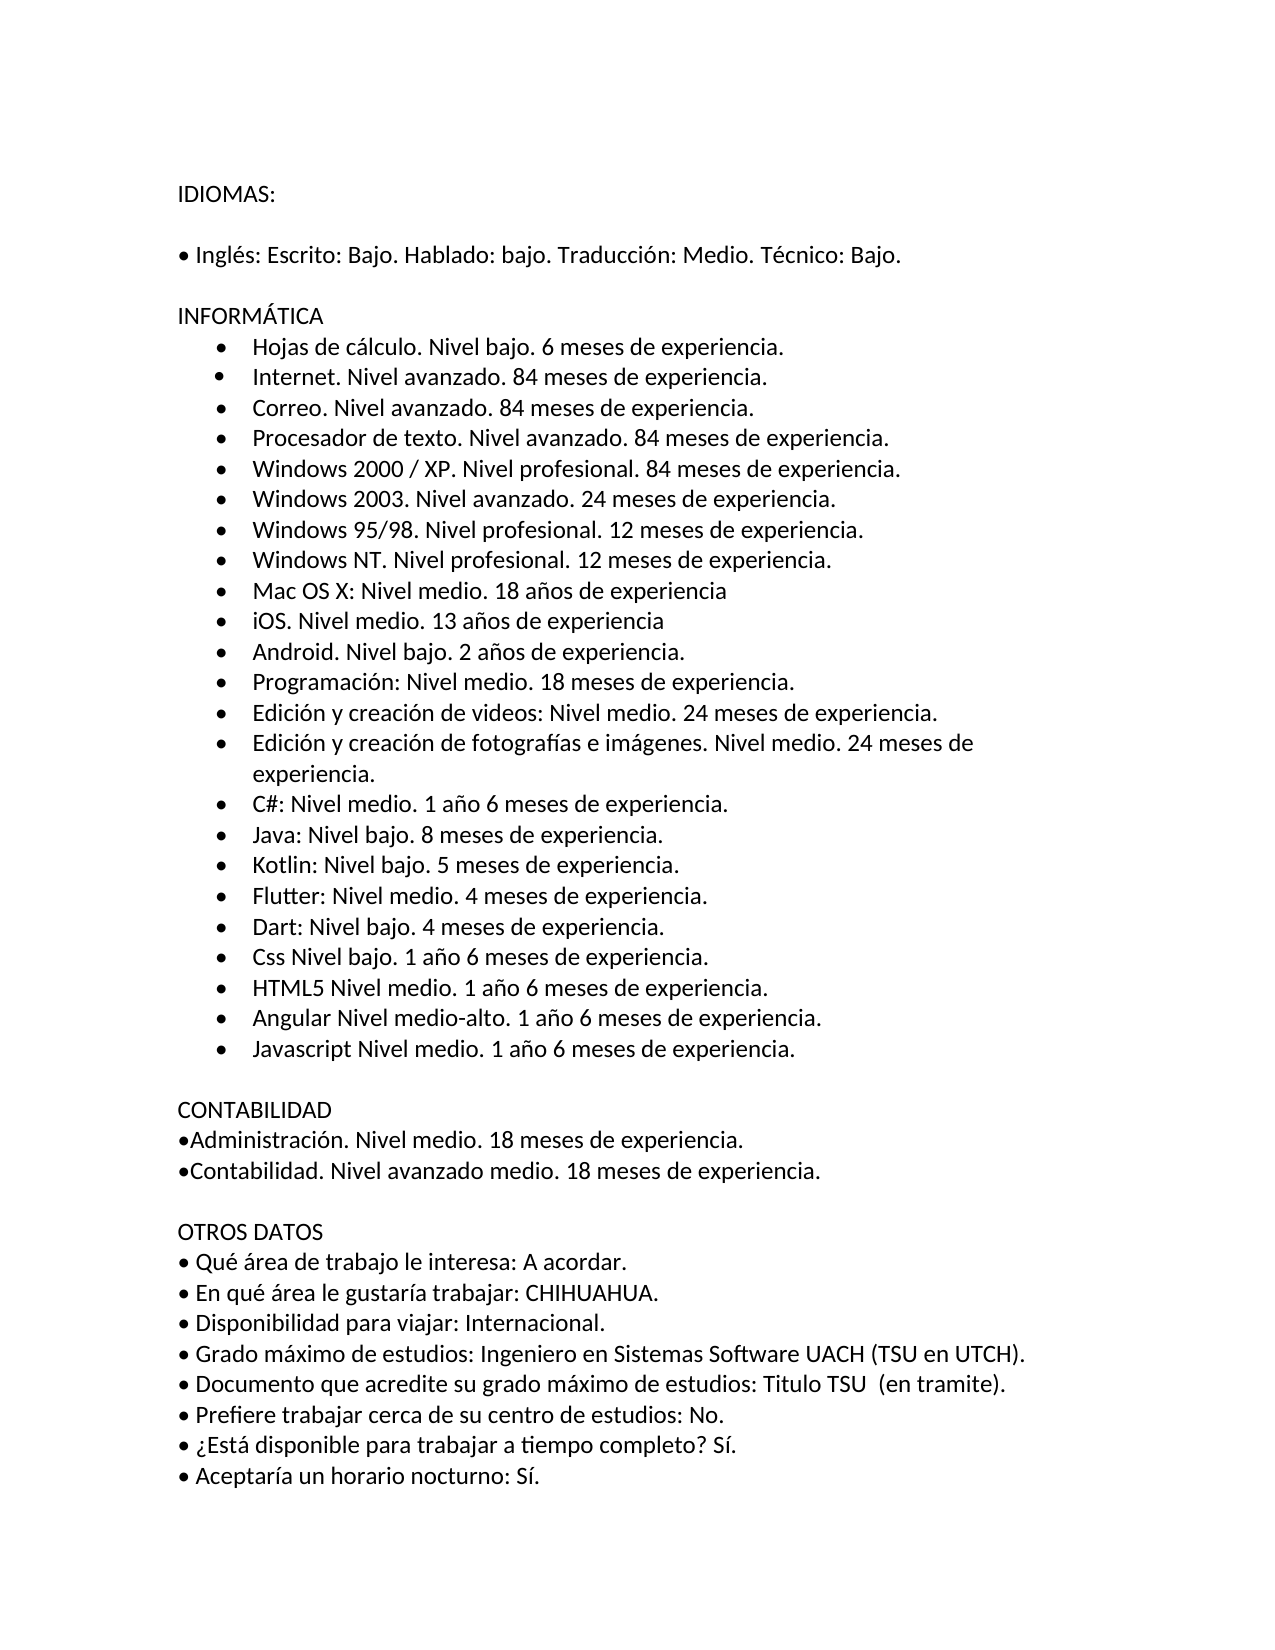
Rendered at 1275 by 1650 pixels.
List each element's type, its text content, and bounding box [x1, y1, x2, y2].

list Windows 2000 / XP. Nivel profesional. 84 meses de experiencia. [215, 453, 1098, 483]
text • Prefiere trabajar cerca de su centro de estudios: No. [177, 1399, 1098, 1429]
text CONTABILIDAD [177, 1094, 1098, 1124]
list Javascript Nivel medio. 1 año 6 meses de experiencia. [215, 1033, 1098, 1063]
list Edición y creación de fotografías e imágenes. Nivel medio. 24 meses de experiencia. [215, 727, 1098, 788]
list Edición y creación de videos: Nivel medio. 24 meses de experiencia. [215, 697, 1098, 727]
list Internet. Nivel avanzado. 84 meses de experiencia. [215, 361, 1098, 392]
list Mac OS X: Nivel medio. 18 años de experiencia [215, 575, 1098, 605]
text • En qué área le gustaría trabajar: CHIHUAHUA. [177, 1277, 1098, 1307]
text • Documento que acredite su grado máximo de estudios: Titulo TSU (en tramite). [177, 1368, 1098, 1399]
list Angular Nivel medio-alto. 1 año 6 meses de experiencia. [215, 1002, 1098, 1033]
list iOS. Nivel medio. 13 años de experiencia [215, 605, 1098, 636]
list Css Nivel bajo. 1 año 6 meses de experiencia. [215, 941, 1098, 972]
list Java: Nivel bajo. 8 meses de experiencia. [215, 819, 1098, 849]
text •Administración. Nivel medio. 18 meses de experiencia. [177, 1124, 1098, 1155]
text • ¿Está disponible para trabajar a tiempo completo? Sí. [177, 1429, 1098, 1460]
list Hojas de cálculo. Nivel bajo. 6 meses de experiencia. [215, 331, 1098, 361]
text • Aceptaría un horario nocturno: Sí. [177, 1460, 1098, 1491]
list Android. Nivel bajo. 2 años de experiencia. [215, 636, 1098, 666]
list Dart: Nivel bajo. 4 meses de experiencia. [215, 911, 1098, 941]
list HTML5 Nivel medio. 1 año 6 meses de experiencia. [215, 972, 1098, 1002]
text • Disponibilidad para viajar: Internacional. [177, 1307, 1098, 1338]
text • Qué área de trabajo le interesa: A acordar. [177, 1246, 1098, 1277]
text OTROS DATOS [177, 1216, 1098, 1246]
text •Contabilidad. Nivel avanzado medio. 18 meses de experiencia. [177, 1155, 1098, 1185]
text IDIOMAS: [177, 178, 1098, 209]
list C#: Nivel medio. 1 año 6 meses de experiencia. [215, 788, 1098, 819]
text INFORMÁTICA [177, 300, 1098, 331]
list Windows 2003. Nivel avanzado. 24 meses de experiencia. [215, 483, 1098, 514]
list Windows NT. Nivel profesional. 12 meses de experiencia. [215, 544, 1098, 575]
text • Grado máximo de estudios: Ingeniero en Sistemas Software UACH (TSU en UTCH). [177, 1338, 1098, 1368]
list Kotlin: Nivel bajo. 5 meses de experiencia. [215, 849, 1098, 880]
text • Inglés: Escrito: Bajo. Hablado: bajo. Traducción: Medio. Técnico: Bajo. [177, 239, 1098, 270]
list Procesador de texto. Nivel avanzado. 84 meses de experiencia. [215, 422, 1098, 453]
list Correo. Nivel avanzado. 84 meses de experiencia. [215, 392, 1098, 422]
list Flutter: Nivel medio. 4 meses de experiencia. [215, 880, 1098, 911]
list Windows 95/98. Nivel profesional. 12 meses de experiencia. [215, 514, 1098, 544]
list Programación: Nivel medio. 18 meses de experiencia. [215, 666, 1098, 697]
